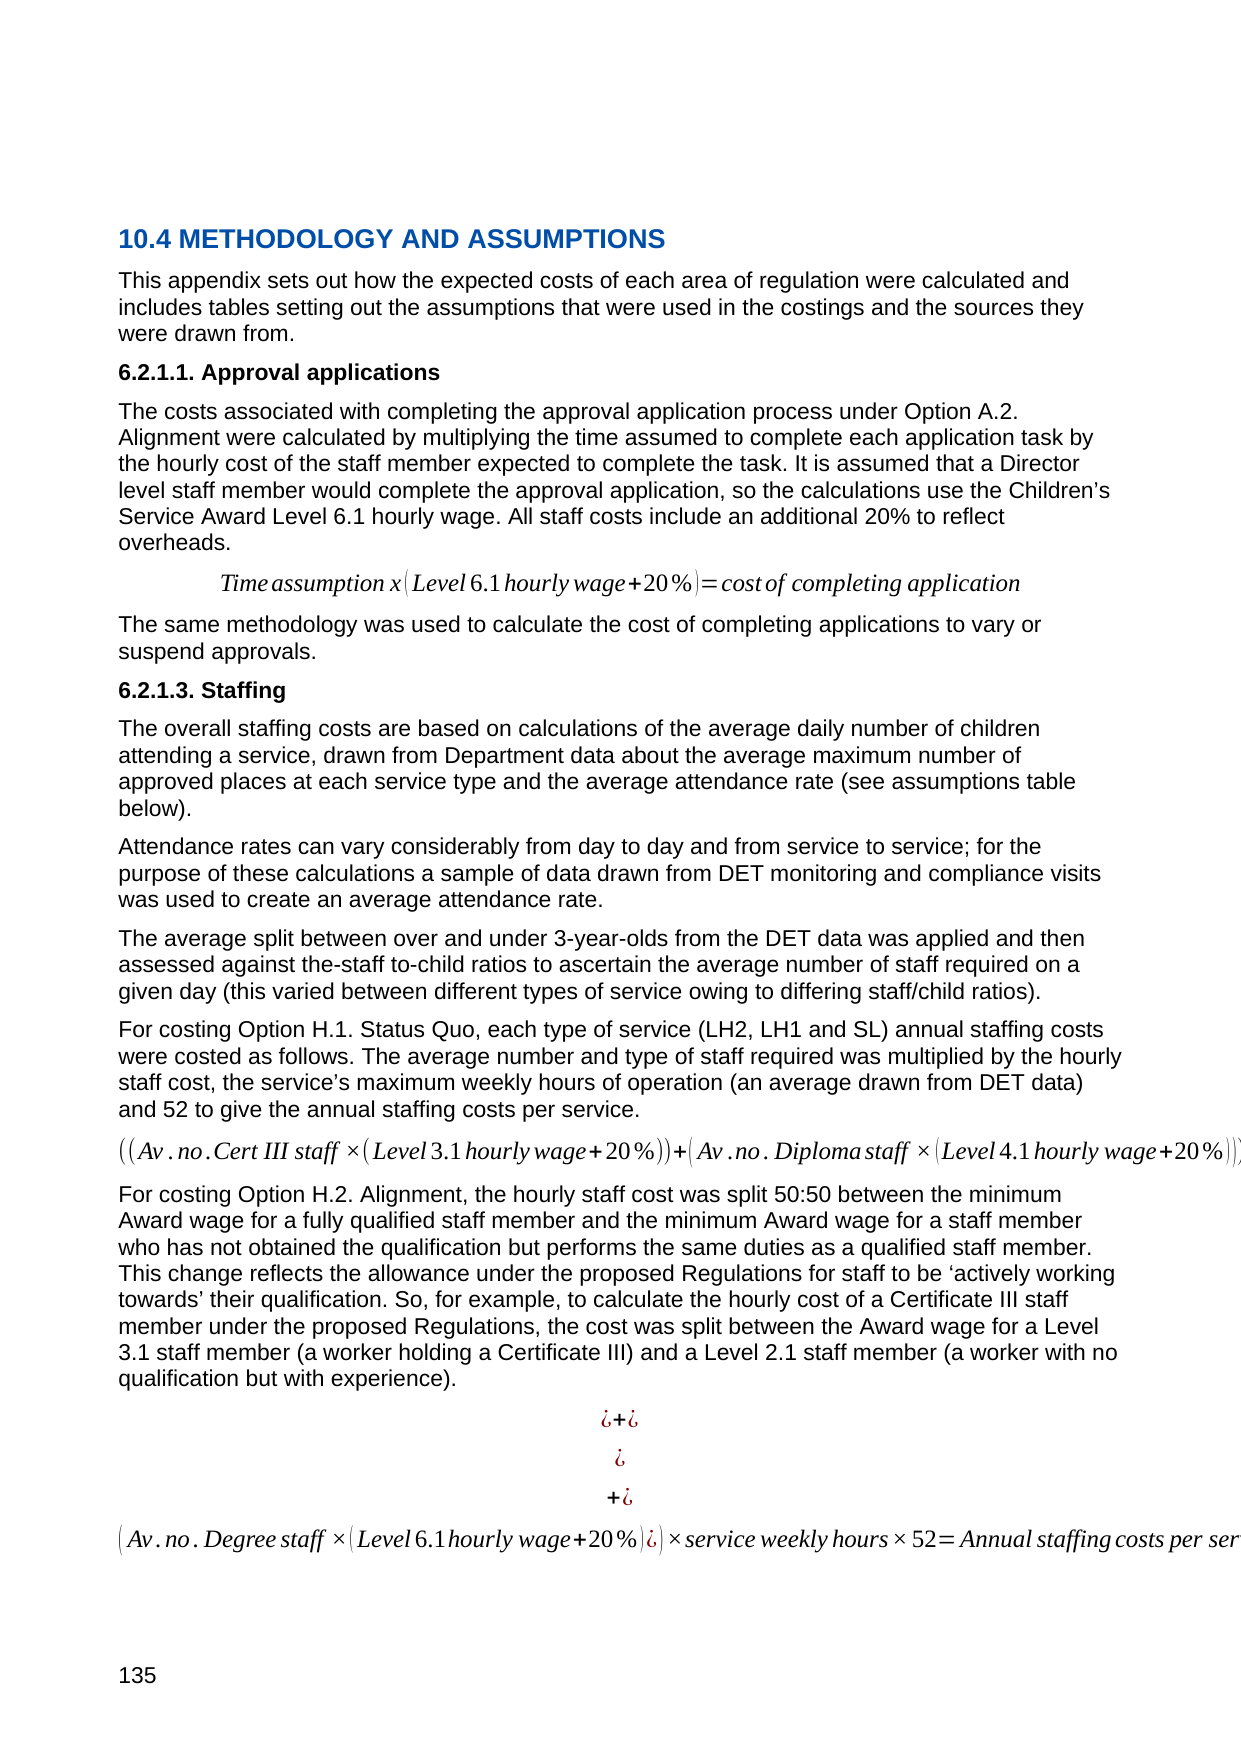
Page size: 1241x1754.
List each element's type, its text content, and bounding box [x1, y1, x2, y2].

text This appendix sets out how the expected costs of each area of regulation were calculated and includes tables setting out the assumptions that were used in the costings and the sources they were drawn from. [118, 267, 1122, 346]
subtitle 10.4 Methodology and assumptions [118, 223, 1122, 255]
text 6.2.1.1. Approval applications [118, 359, 1122, 385]
text For costing Option H.1. Status Quo, each type of service (LH2, LH1 and SL) annual staffing costs were costed as follows. The average number and type of staff required was multiplied by the hourly staff cost, the service’s maximum weekly hours of operation (an average drawn from DET data) and 52 to give the annual staffing costs per service. [118, 1016, 1122, 1122]
text The average split between over and under 3-year-olds from the DET data was applied and then assessed against the-staff to-child ratios to ascertain the average number of staff required on a given day (this varied between different types of service owing to differing staff/child ratios). [118, 925, 1122, 1004]
text 6.2.1.3. Staffing [118, 677, 1122, 703]
text The same methodology was used to calculate the cost of completing applications to vary or suspend approvals. [118, 611, 1122, 664]
text The overall staffing costs are based on calculations of the average daily number of children attending a service, drawn from Department data about the average maximum number of approved places at each service type and the average attendance rate (see assumptions table below). [118, 715, 1122, 821]
text Attendance rates can vary considerably from day to day and from service to service; for the purpose of these calculations a sample of data drawn from DET monitoring and compliance visits was used to create an average attendance rate. [118, 833, 1122, 912]
text The costs associated with completing the approval application process under Option A.2. Alignment were calculated by multiplying the time assumed to complete each application task by the hourly cost of the staff member expected to complete the task. It is assumed that a Director level staff member would complete the approval application, so the calculations use the Children’s Service Award Level 6.1 hourly wage. All staff costs include an additional 20% to reflect overheads. [118, 398, 1122, 556]
text For costing Option H.2. Alignment, the hourly staff cost was split 50:50 between the minimum Award wage for a fully qualified staff member and the minimum Award wage for a staff member who has not obtained the qualification but performs the same duties as a qualified staff member. This change reflects the allowance under the proposed Regulations for staff to be ‘actively working towards’ their qualification. So, for example, to calculate the hourly cost of a Certificate III staff member under the proposed Regulations, the cost was split between the Award wage for a Level 3.1 staff member (a worker holding a Certificate III) and a Level 2.1 staff member (a worker with no qualification but with experience). [118, 1181, 1122, 1392]
